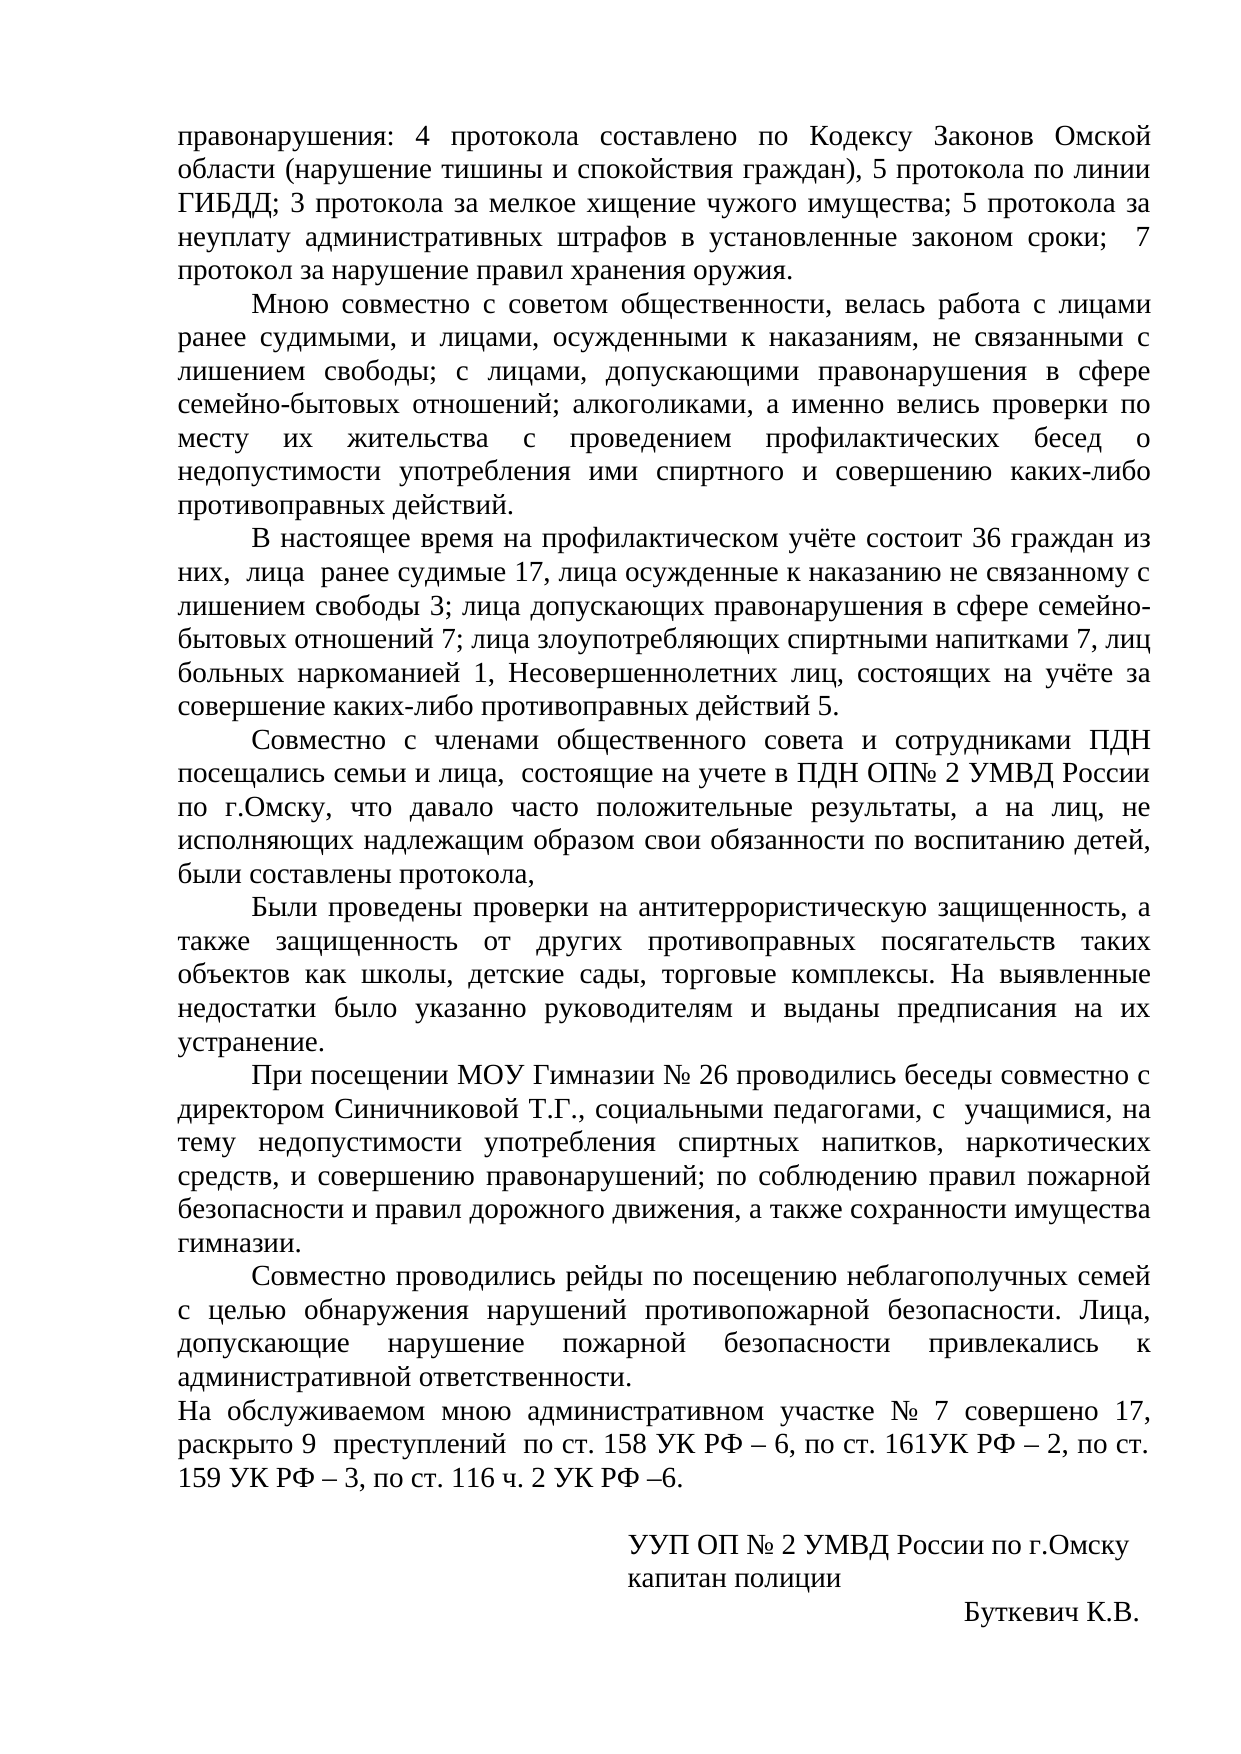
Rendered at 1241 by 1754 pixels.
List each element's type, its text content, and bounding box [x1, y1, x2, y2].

text Совместно проводились рейды по посещению неблагополучных семей с целью обнаружения нарушений противопожарной безопасности. Лица, допускающие нарушение пожарной безопасности привлекались к административной ответственности. [177, 1258, 1152, 1393]
text Мною совместно с советом общественности, велась работа с лицами ранее судимыми, и лицами, осужденными к наказаниям, не связанными с лишением свободы; с лицами, допускающими правонарушения в сфере семейно-бытовых отношений; алкоголиками, а именно велись проверки по месту их жительства с проведением профилактических бесед о недопустимости употребления ими спиртного и совершению каких-либо противоправных действий. [177, 286, 1152, 521]
text В настоящее время на профилактическом учёте состоит 36 граждан из них, лица ранее судимые 17, лица осужденные к наказанию не связанному с лишением свободы 3; лица допускающих правонарушения в сфере семейно-бытовых отношений 7; лица злоупотребляющих спиртными напитками 7, лиц больных наркоманией 1, Несовершеннолетних лиц, состоящих на учёте за совершение каких-либо противоправных действий 5. [177, 521, 1152, 722]
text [177, 118, 1152, 286]
text Были проведены проверки на антитеррористическую защищенность, а также защищенность от других противоправных посягательств таких объектов как школы, детские сады, торговые комплексы. На выявленные недостатки было указанно руководителям и выданы предписания на их устранение. [177, 889, 1152, 1057]
text Совместно с членами общественного совета и сотрудниками ПДН посещались семьи и лица, состоящие на учете в ПДН ОП№ 2 УМВД России по г.Омску, что давало часто положительные результаты, а на лиц, не исполняющих надлежащим образом свои обязанности по воспитанию детей, были составлены протокола, [177, 722, 1152, 889]
text На обслуживаемом мною административном участке № 7 совершено 17, раскрыто 9 преступлений по ст. 158 УК РФ – 6, по ст. 161УК РФ – 2, по ст. 159 УК РФ – 3, по ст. 116 ч. 2 УК РФ –6. [177, 1393, 1152, 1493]
text Буткевич К.В. [852, 1594, 1152, 1627]
text УУП ОП № 2 УМВД России по г.Омску капитан полиции [627, 1527, 1152, 1594]
text При посещении МОУ Гимназии № 26 проводились беседы совместно с директором Синичниковой Т.Г., социальными педагогами, с учащимися, на тему недопустимости употребления спиртных напитков, наркотических средств, и совершению правонарушений; по соблюдению правил пожарной безопасности и правил дорожного движения, а также сохранности имущества гимназии. [177, 1057, 1152, 1258]
